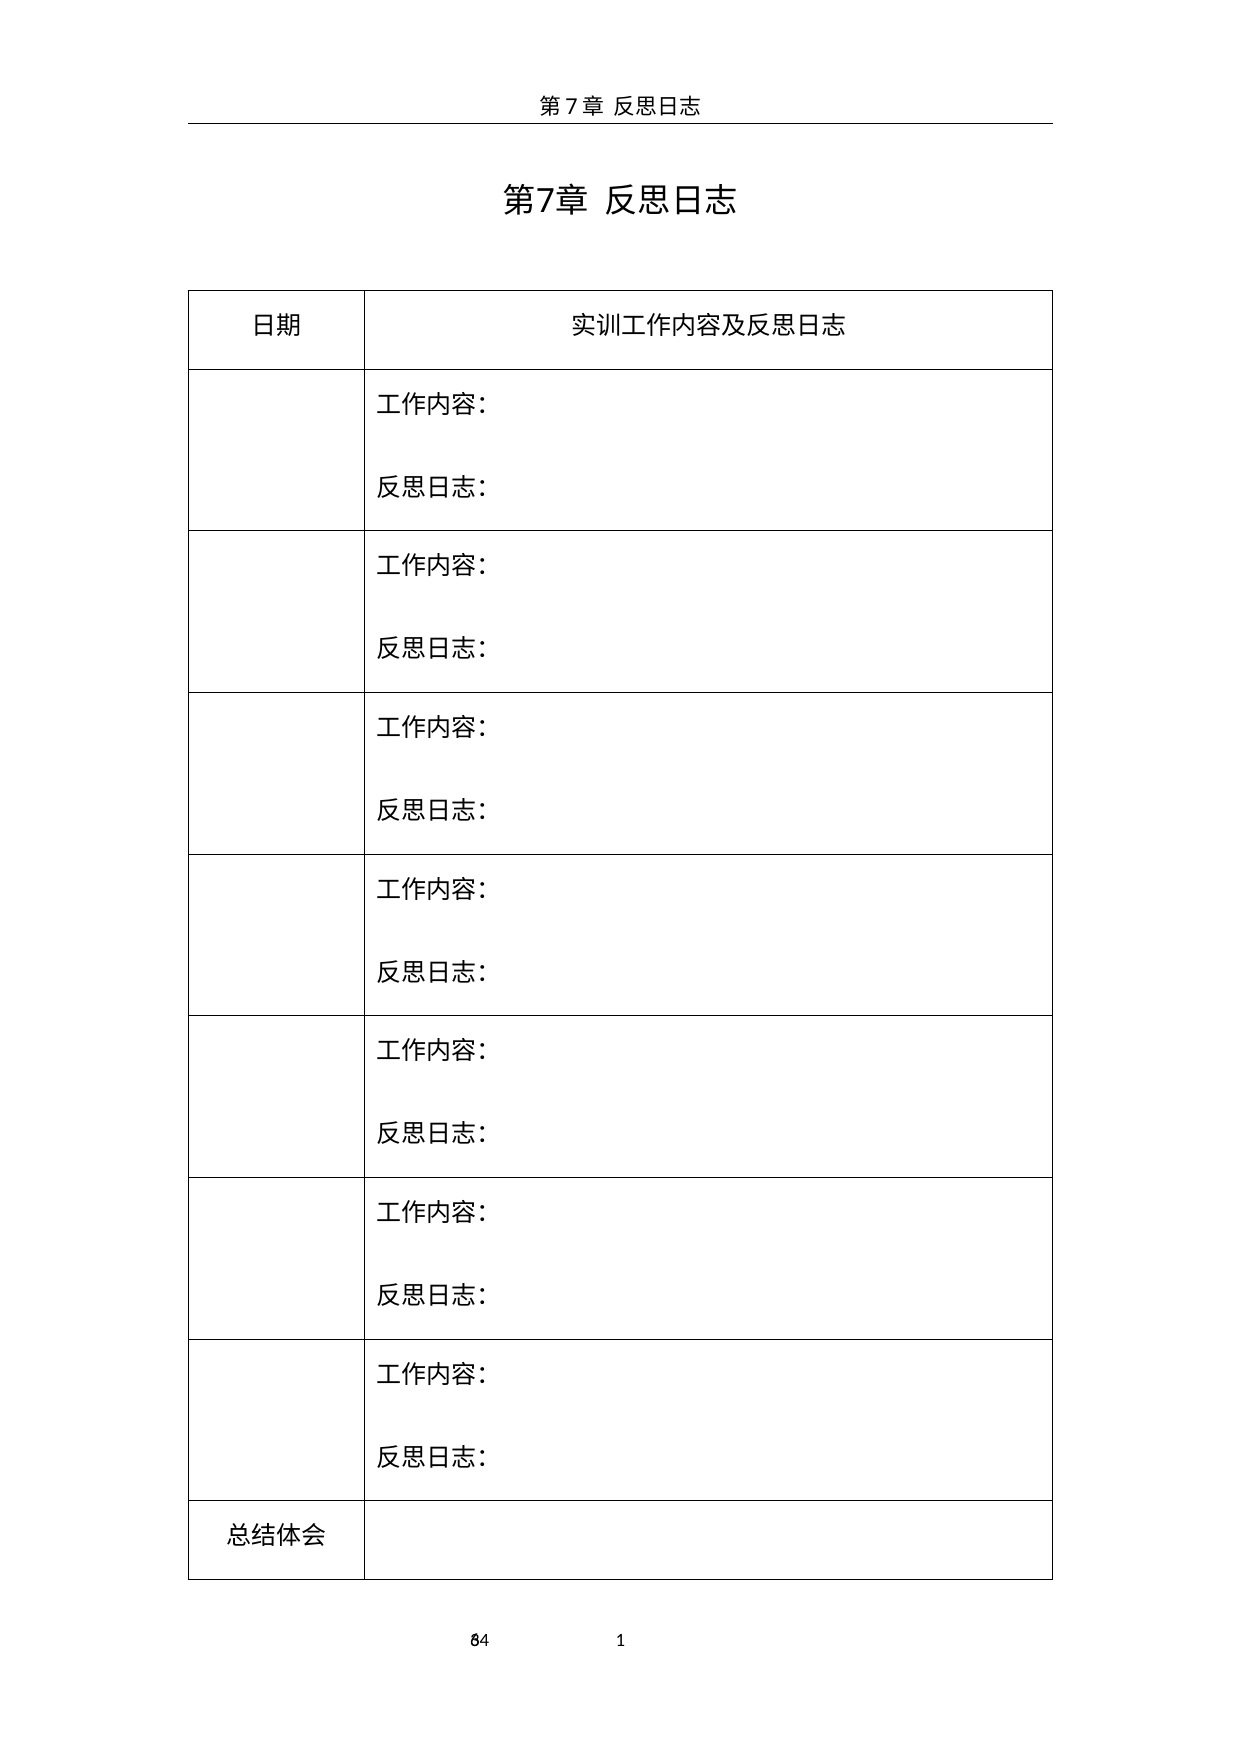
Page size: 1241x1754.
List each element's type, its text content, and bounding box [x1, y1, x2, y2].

table_cell 工作内容： 反思日志： [365, 1340, 1052, 1500]
table_cell 总结体会 [189, 1501, 364, 1579]
table_cell [365, 1501, 1052, 1579]
table_cell [189, 1016, 364, 1177]
table_cell 工作内容： 反思日志： [365, 531, 1052, 692]
table_cell [189, 1340, 364, 1500]
table_header 实训工作内容及反思日志 [365, 291, 1052, 369]
table_cell 工作内容： 反思日志： [365, 1016, 1052, 1177]
table_cell 工作内容： 反思日志： [365, 1178, 1052, 1339]
table_cell [189, 531, 364, 692]
table_cell 工作内容： 反思日志： [365, 370, 1052, 530]
table_header 日期 [189, 291, 364, 369]
table_cell [189, 370, 364, 530]
table_cell 工作内容： 反思日志： [365, 855, 1052, 1015]
table_cell [189, 855, 364, 1015]
table_cell [189, 693, 364, 854]
subtitle 反思日志 [187, 165, 1053, 230]
table_cell 工作内容： 反思日志： [365, 693, 1052, 854]
table_cell [189, 1178, 364, 1339]
